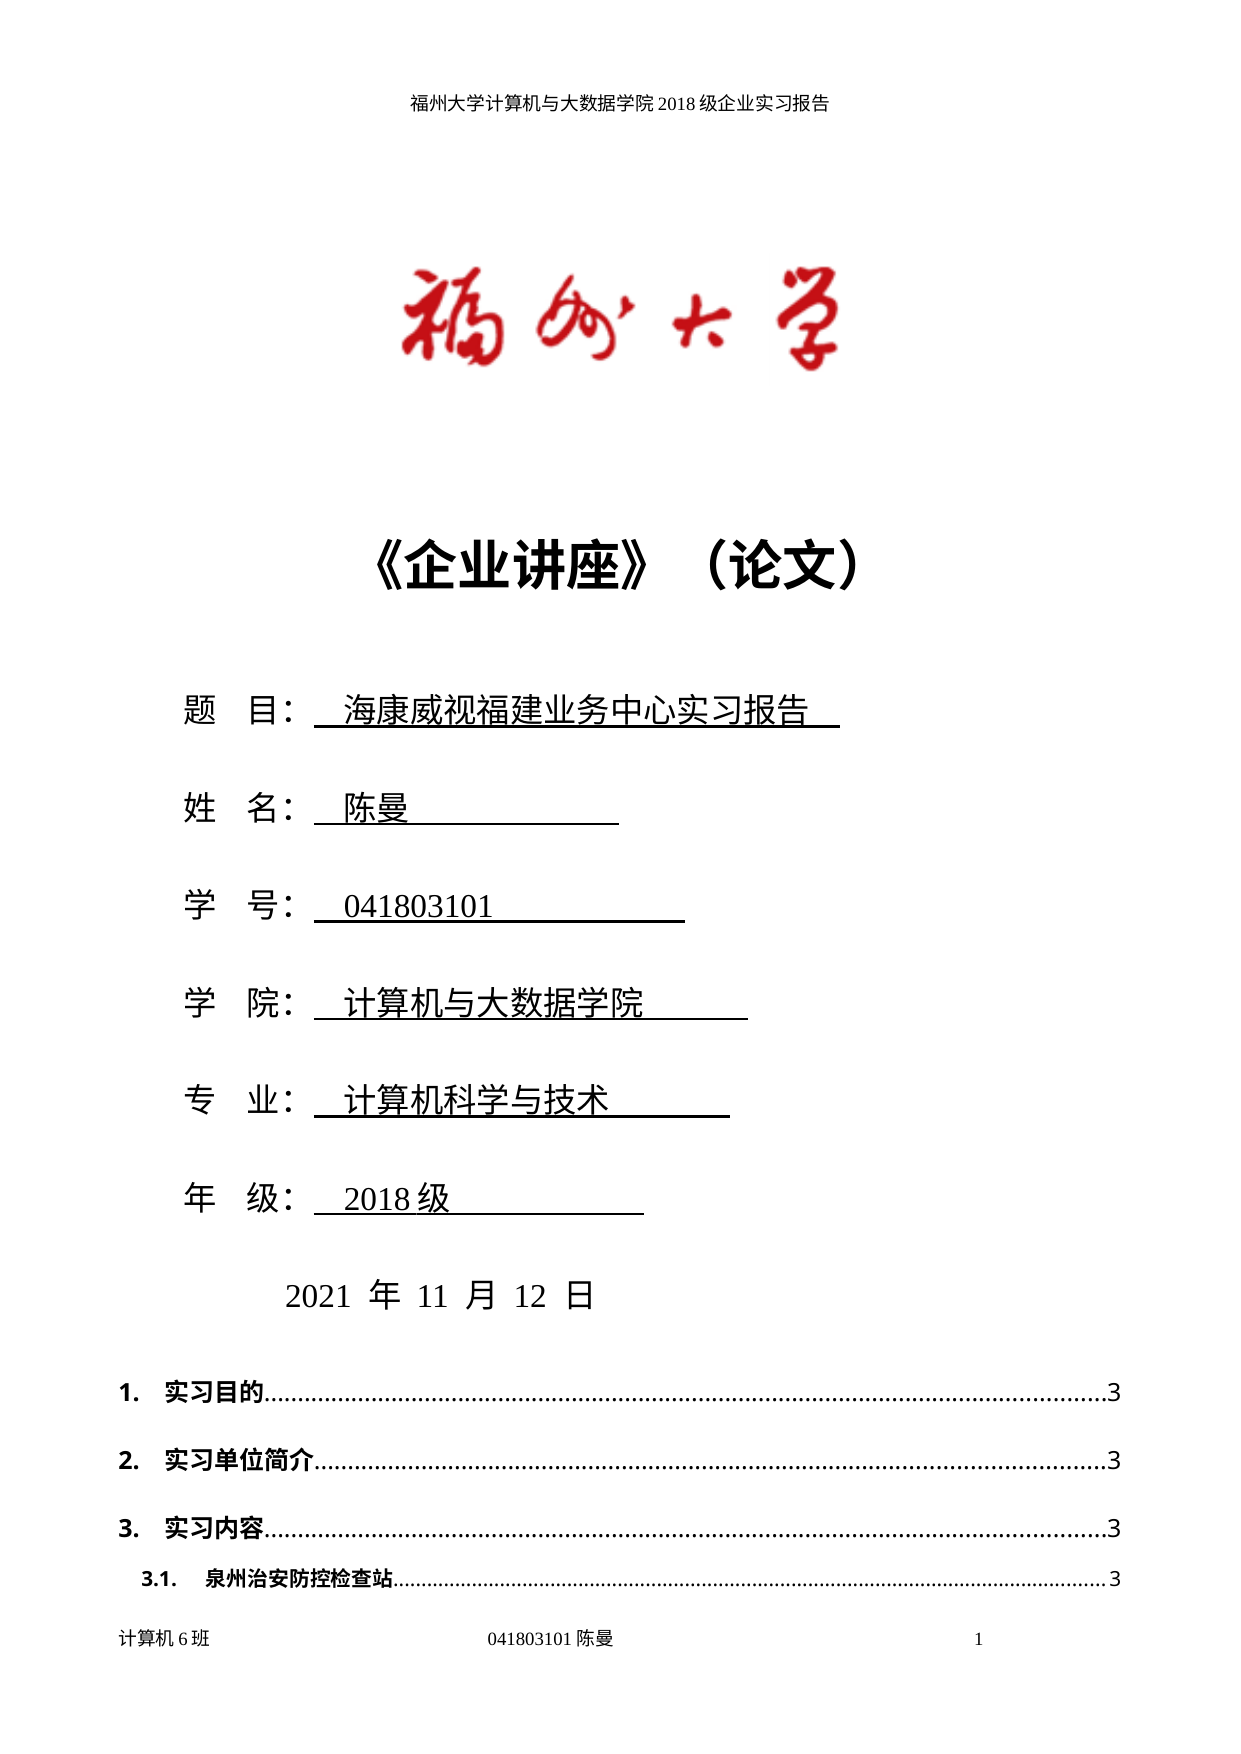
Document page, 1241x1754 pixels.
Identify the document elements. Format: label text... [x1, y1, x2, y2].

text 3.1. 泉州治安防控检查站 3 [141, 1562, 1122, 1594]
text 年 级： 2018级 [118, 1163, 1122, 1228]
text 1. 实习目的 3 [118, 1358, 1122, 1423]
text 2021 年 11 月 12 日 [118, 1261, 1122, 1326]
text 题 目： 海康威视福建业务中心实习报告 [118, 676, 1122, 741]
picture [390, 253, 514, 386]
text 3. 实习内容 3 [118, 1494, 1122, 1559]
text 《企业讲座》（论文） [118, 513, 1122, 611]
text 学 号： 041803101 [118, 871, 1122, 936]
text 姓 名： 陈曼 [118, 773, 1122, 838]
text 2. 实习单位简介 3 [118, 1426, 1122, 1491]
text 学 院： 计算机与大数据学院 [118, 968, 1122, 1033]
picture [530, 253, 644, 386]
picture [768, 253, 851, 386]
picture [660, 253, 747, 386]
text 专 业： 计算机科学与技术 [118, 1066, 1122, 1131]
